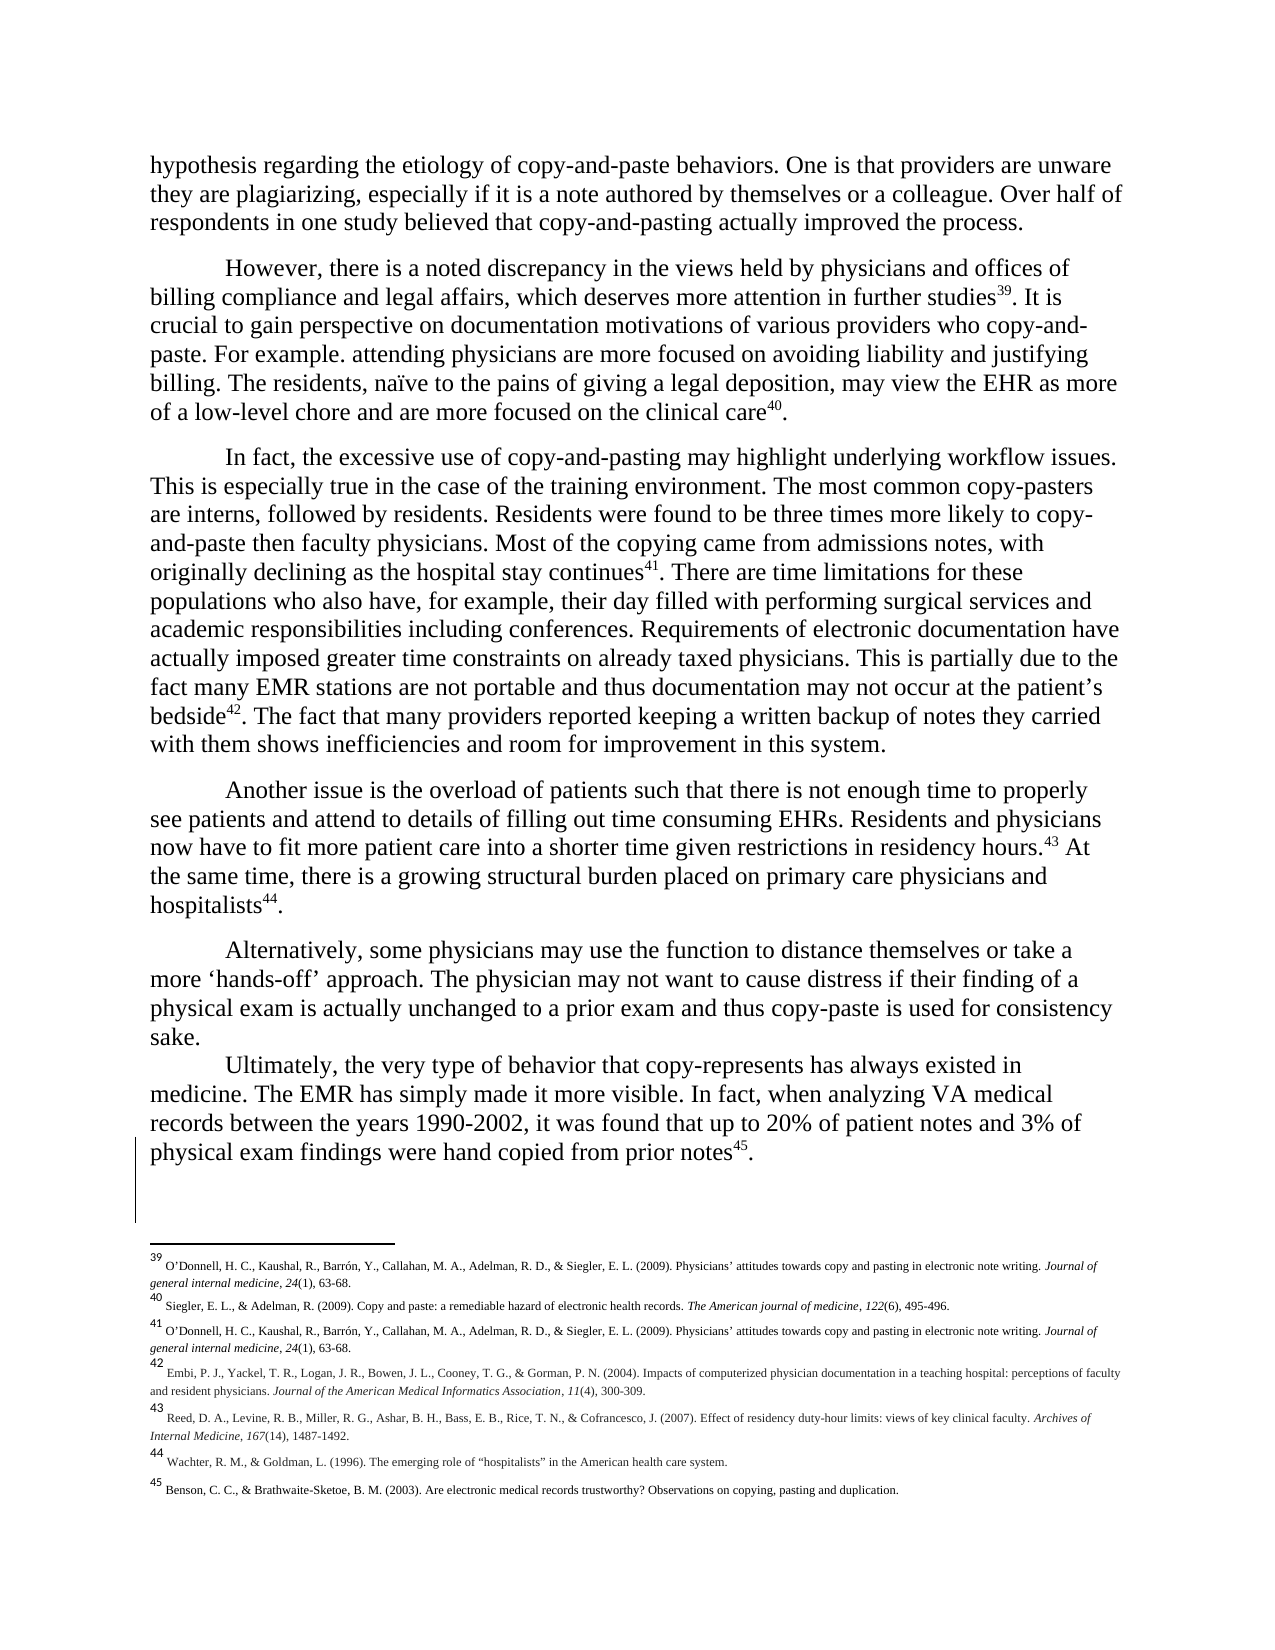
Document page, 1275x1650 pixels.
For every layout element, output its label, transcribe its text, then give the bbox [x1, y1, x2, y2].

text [150, 150, 1125, 236]
text Another issue is the overload of patients such that there is not enough time to properly see patients and attend to details of filling out time consuming EHRs. Residents and physicians now have to fit more patient care into a shorter time given restrictions in residency hours. At the same time, there is a growing structural burden placed on primary care physicians and hospitalists. [150, 775, 1125, 919]
text In fact, the excessive use of copy-and-pasting may highlight underlying workflow issues. This is especially true in the case of the training environment. The most common copy-pasters are interns, followed by residents. Residents were found to be three times more likely to copy-and-paste then faculty physicians. Most of the copying came from admissions notes, with originally declining as the hospital stay continues. There are time limitations for these populations who also have, for example, their day filled with performing surgical services and academic responsibilities including conferences. Requirements of electronic documentation have actually imposed greater time constraints on already taxed physicians. This is partially due to the fact many EMR stations are not portable and thus documentation may not occur at the patient’s bedside. The fact that many providers reported keeping a written backup of notes they carried with them shows inefficiencies and room for improvement in this system. [150, 442, 1125, 758]
text Ultimately, the very type of behavior that copy-represents has always existed in medicine. The EMR has simply made it more visible. In fact, when analyzing VA medical records between the years 1990-2002, it was found that up to 20% of patient notes and 3% of physical exam findings were hand copied from prior notes. [150, 1050, 1125, 1165]
text Alternatively, some physicians may use the function to distance themselves or take a more ‘hands-off’ approach. The physician may not want to cause distress if their finding of a physical exam is actually unchanged to a prior exam and thus copy-paste is used for consistency sake. [150, 935, 1125, 1050]
text However, there is a noted discrepancy in the views held by physicians and offices of billing compliance and legal affairs, which deserves more attention in further studies. It is crucial to gain perspective on documentation motivations of various providers who copy-and-paste. For example. attending physicians are more focused on avoiding liability and justifying billing. The residents, naïve to the pains of giving a legal deposition, may view the EHR as more of a low-level chore and are more focused on the clinical care. [150, 253, 1125, 425]
